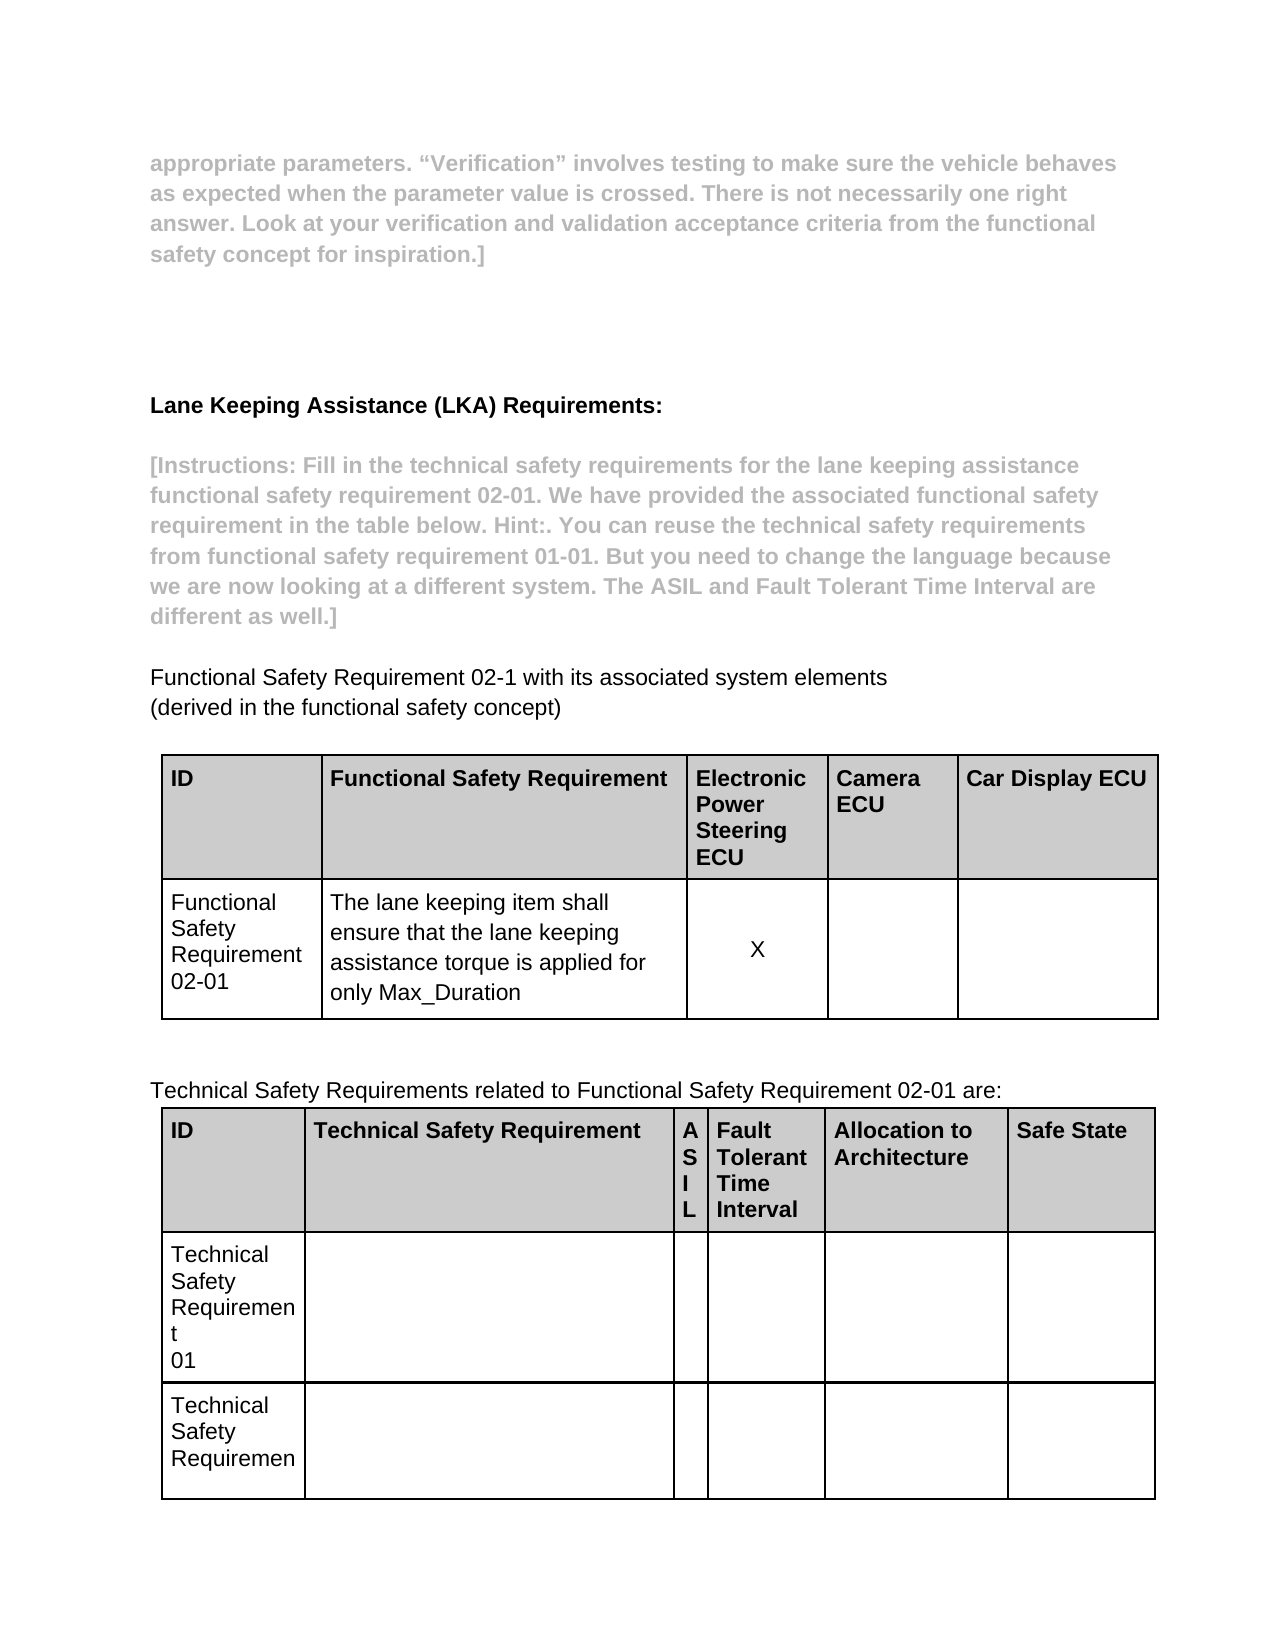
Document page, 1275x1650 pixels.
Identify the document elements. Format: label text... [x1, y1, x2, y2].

text Technical Safety Requirements related to Functional Safety Requirement 02-01 are: [150, 1077, 1125, 1103]
text [Instructions: Fill in the technical safety requirements for the lane keeping assistance functional safety requirement 02-01. We have provided the associated functional safety requirement in the table below. Hint:. You can reuse the technical safety requirements from functional safety requirement 01-01. But you need to change the language because we are now looking at a different system. The ASIL and Fault Tolerant Time Interval are different as well.] [150, 452, 1125, 629]
text Functional Safety Requirement 02-1 with its associated system elements [150, 663, 1125, 690]
table_cell [826, 1233, 1007, 1381]
table_header Car Display ECU [959, 756, 1157, 878]
table_header Fault Tolerant Time Interval [709, 1109, 824, 1231]
table_cell [826, 1384, 1007, 1498]
table_cell Functional Safety Requirement 02-01 [163, 880, 321, 1018]
table_header ID [163, 756, 321, 878]
table_header Electronic Power Steering ECU [688, 756, 827, 878]
table_cell Technical Safety Requirement 01 [163, 1233, 304, 1381]
table_header Allocation to Architecture [826, 1109, 1007, 1231]
table_header Functional Safety Requirement [323, 756, 686, 878]
table_header Safe State [1009, 1109, 1154, 1231]
table_cell [675, 1384, 707, 1498]
text Lane Keeping Assistance (LKA) Requirements: [150, 392, 1125, 418]
table_cell [306, 1233, 673, 1381]
table_header ID [163, 1109, 304, 1231]
table_cell [829, 880, 957, 1018]
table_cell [163, 1384, 304, 1498]
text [150, 150, 1125, 267]
table_cell [709, 1233, 824, 1381]
table_cell [675, 1233, 707, 1381]
table_cell [1009, 1233, 1154, 1381]
table_header Camera ECU [829, 756, 957, 878]
table_header ASIL [675, 1109, 707, 1231]
table_cell X [688, 880, 827, 1018]
table_header Technical Safety Requirement [306, 1109, 673, 1231]
table_cell [1009, 1384, 1154, 1498]
table_cell [306, 1384, 673, 1498]
table_cell The lane keeping item shall ensure that the lane keeping assistance torque is applied for only Max_Duration [323, 880, 686, 1018]
table_cell [709, 1384, 824, 1498]
table_cell [959, 880, 1157, 1018]
text (derived in the functional safety concept) [150, 694, 1125, 720]
